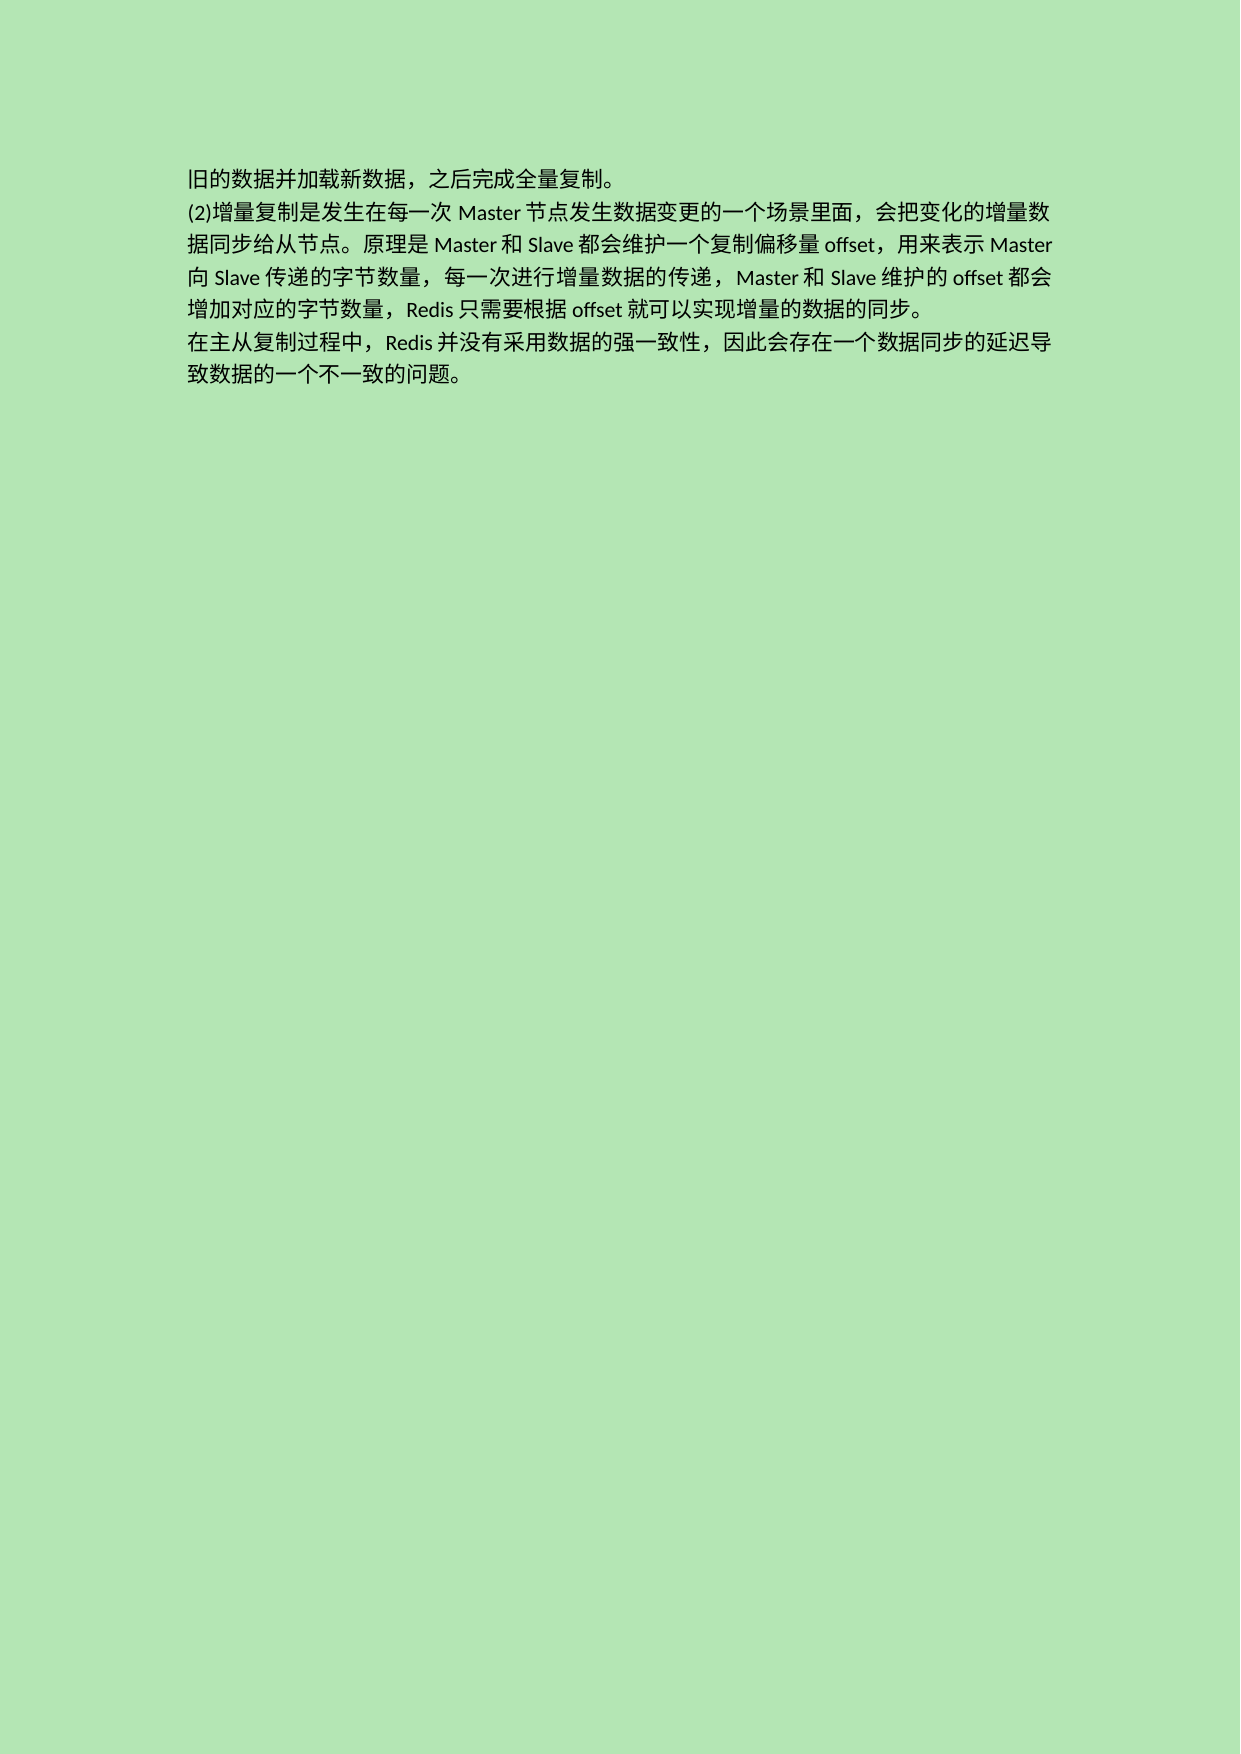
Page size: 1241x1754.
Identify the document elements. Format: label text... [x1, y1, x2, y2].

text 在主从复制过程中，Redis并没有采用数据的强一致性，因此会存在一个数据同步的延迟导致数据的一个不一致的问题。 [187, 324, 1053, 389]
text (2)增量复制是发生在每一次Master节点发生数据变更的一个场景里面，会把变化的增量数据同步给从节点。原理是Master和Slave都会维护一个复制偏移量offset，用来表示Master向Slave传递的字节数量，每一次进行增量数据的传递，Master和Slave维护的offset都会增加对应的字节数量，Redis只需要根据offset就可以实现增量的数据的同步。 [187, 194, 1053, 324]
